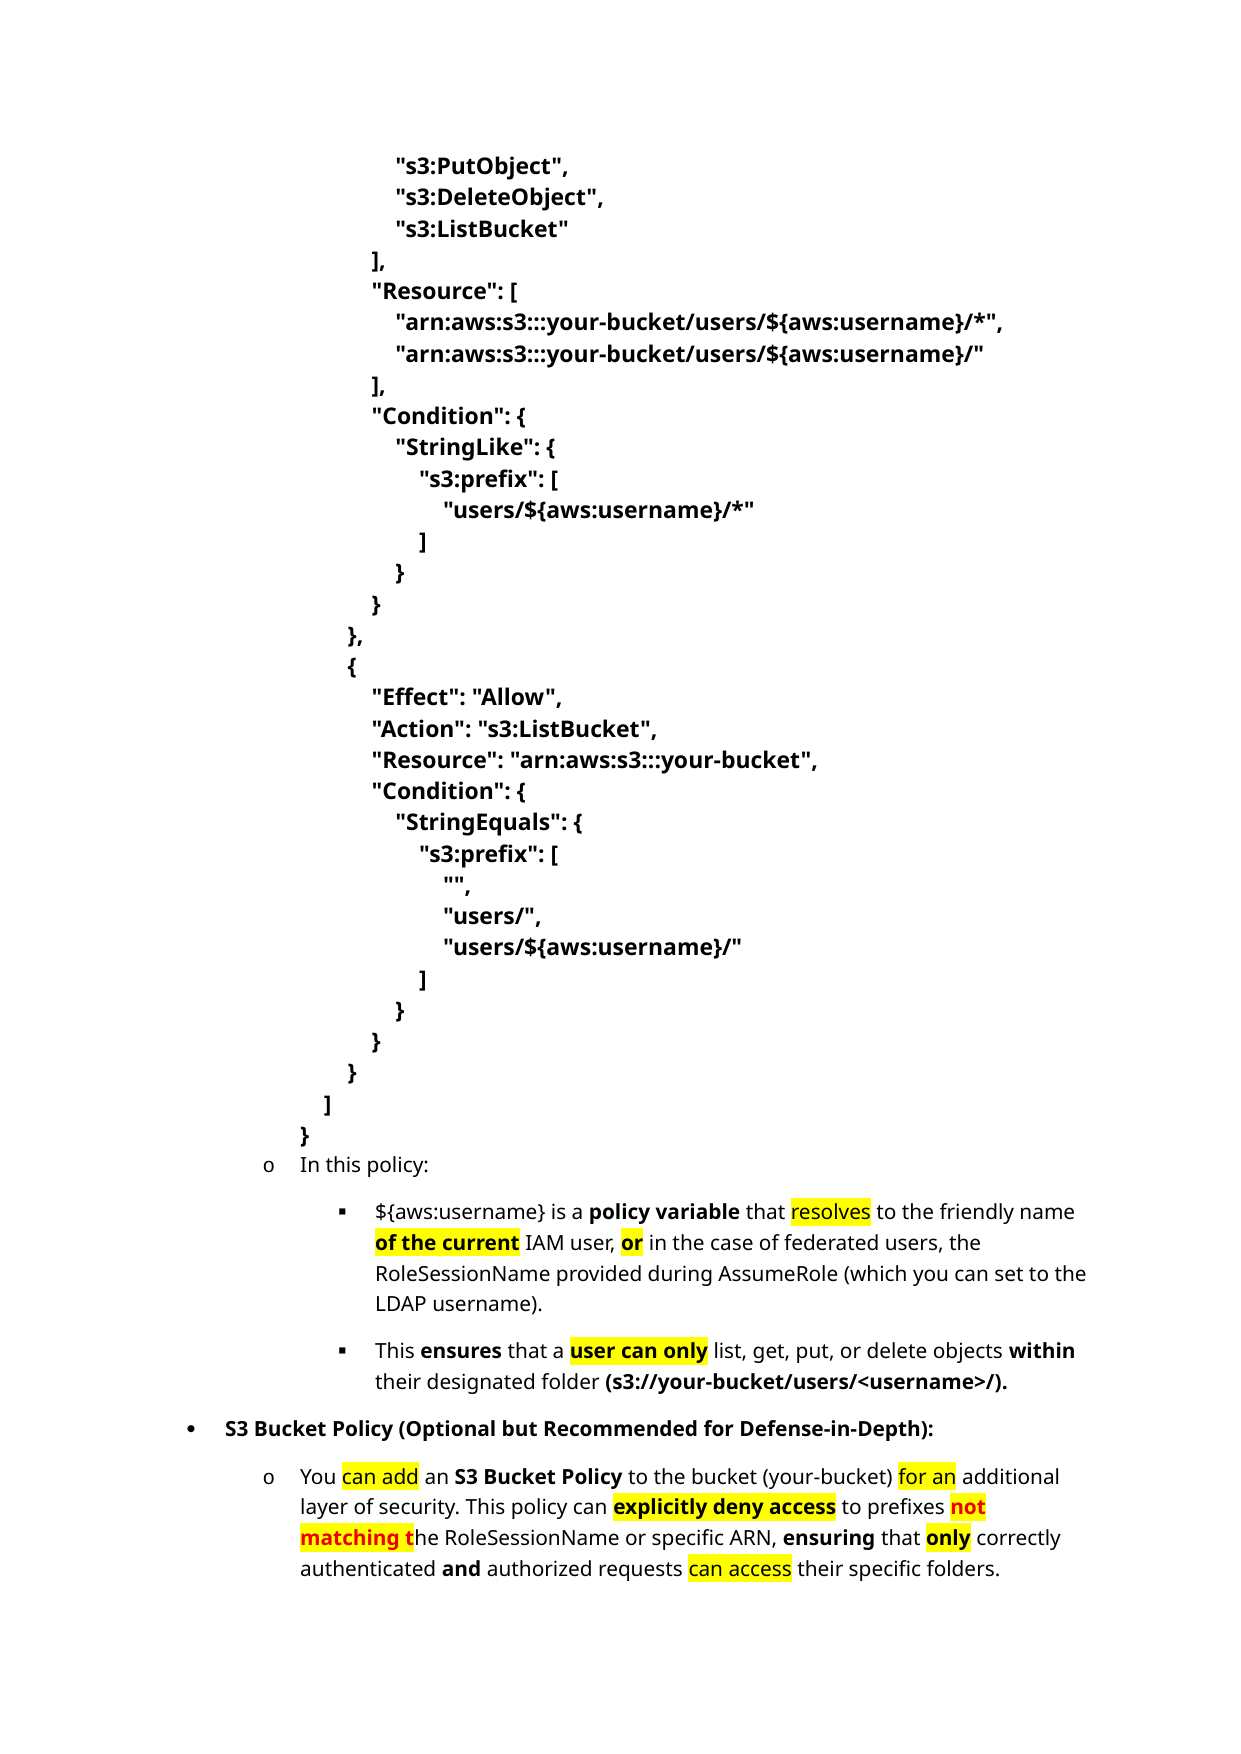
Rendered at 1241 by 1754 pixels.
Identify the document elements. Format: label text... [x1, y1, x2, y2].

text "Effect": "Allow", [300, 681, 1090, 712]
list You can add an S3 Bucket Policy to the bucket (your-bucket) for an additional layer of security. This policy can explicitly deny access to prefixes not matching the RoleSessionName or specific ARN, ensuring that only correctly authenticated and authorized requests can access their specific folders. [262, 1462, 1090, 1582]
list ${aws:username} is a policy variable that resolves to the friendly name of the current IAM user, or in the case of federated users, the RoleSessionName provided during AssumeRole (which you can set to the LDAP username). [337, 1197, 1090, 1318]
list This ensures that a user can only list, get, put, or delete objects within their designated folder (s3://your-bucket/users/<username>/). [337, 1337, 1090, 1396]
text "Condition": { [300, 400, 1090, 431]
text } [300, 994, 1090, 1025]
text "", [300, 869, 1090, 900]
text "StringLike": { [300, 431, 1090, 462]
text "s3:DeleteObject", [300, 181, 1090, 212]
text "s3:prefix": [ [300, 837, 1090, 869]
text "StringEquals": { [300, 806, 1090, 837]
text "s3:ListBucket" [300, 212, 1090, 244]
text "users/", [300, 900, 1090, 931]
text "s3:prefix": [ [300, 462, 1090, 494]
text ] [300, 1087, 1090, 1119]
text { [300, 650, 1090, 681]
text "users/${aws:username}/" [300, 931, 1090, 962]
text ], [300, 369, 1090, 400]
text ] [300, 525, 1090, 556]
text ] [300, 962, 1090, 994]
text "s3:PutObject", [300, 150, 1090, 181]
text "Action": "s3:ListBucket", [300, 712, 1090, 744]
text "Condition": { [300, 775, 1090, 806]
text "arn:aws:s3:::your-bucket/users/${aws:username}/" [300, 337, 1090, 369]
text "arn:aws:s3:::your-bucket/users/${aws:username}/*", [300, 306, 1090, 337]
text ], [300, 244, 1090, 275]
list In this policy: [262, 1150, 1090, 1178]
text } [300, 1056, 1090, 1087]
text } [300, 1119, 1090, 1150]
text }, [300, 619, 1090, 650]
text "users/${aws:username}/*" [300, 494, 1090, 525]
text } [300, 587, 1090, 619]
text "Resource": [ [300, 275, 1090, 306]
list S3 Bucket Policy (Optional but Recommended for Defense-in-Depth): [187, 1414, 1090, 1443]
text } [300, 1025, 1090, 1056]
text "Resource": "arn:aws:s3:::your-bucket", [300, 744, 1090, 775]
text } [300, 556, 1090, 587]
